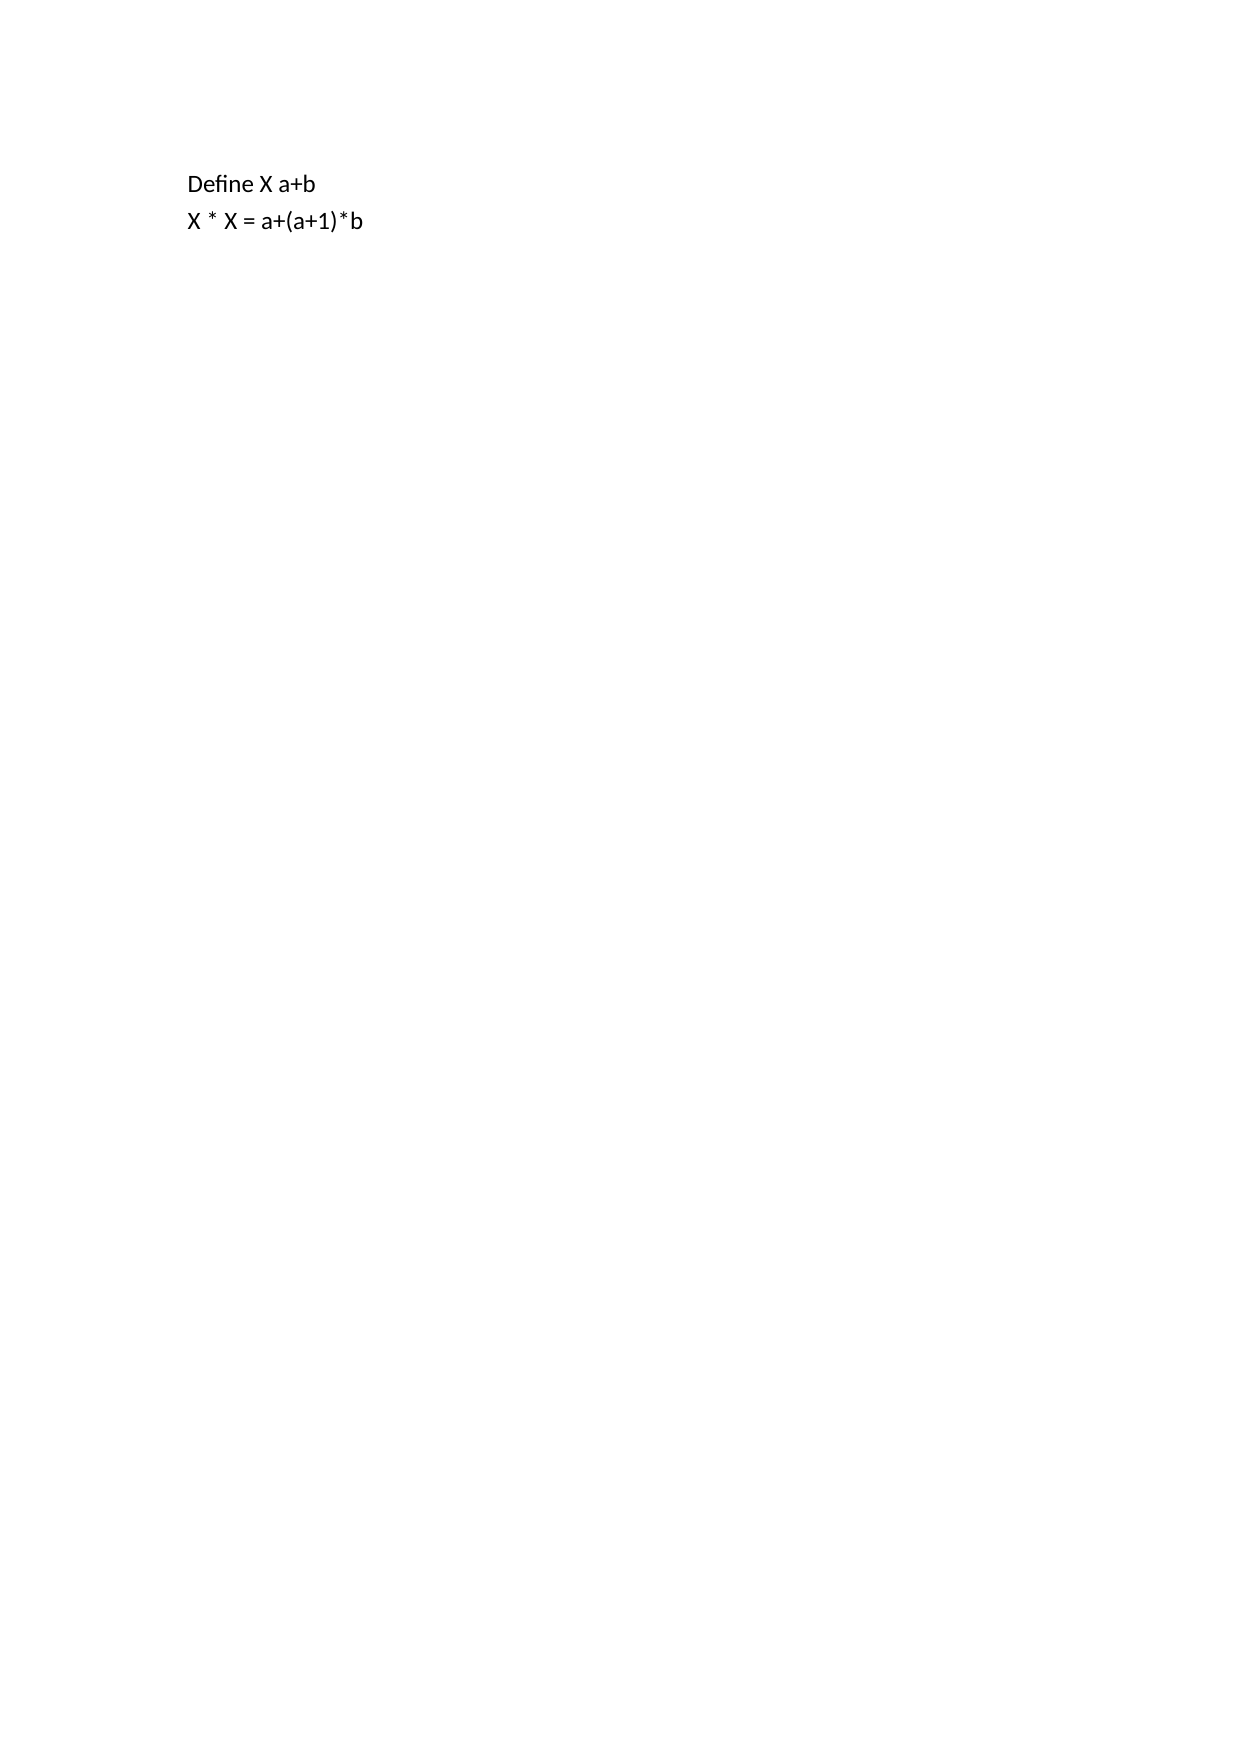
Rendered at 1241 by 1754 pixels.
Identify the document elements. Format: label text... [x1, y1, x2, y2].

text Define X a+b [187, 164, 1053, 202]
text X * X = a+(a+1)*b [187, 202, 1053, 239]
